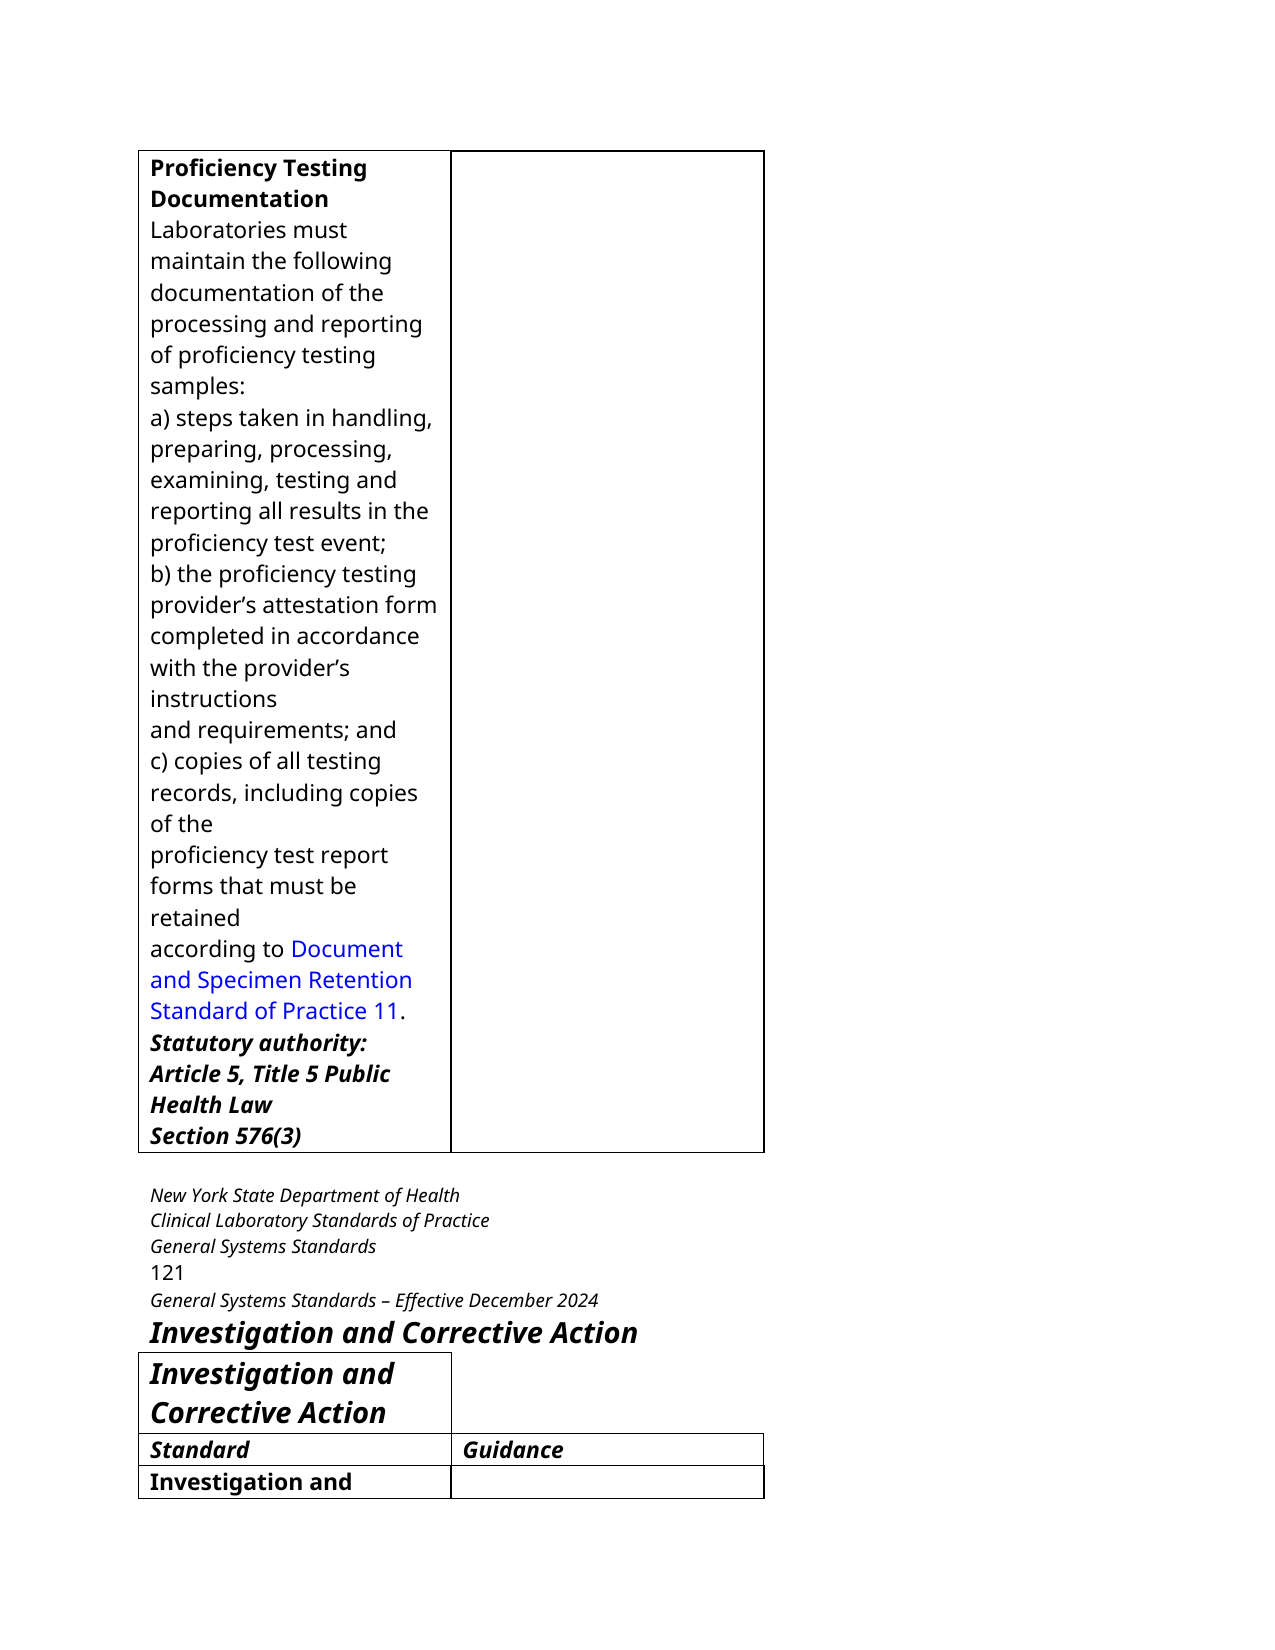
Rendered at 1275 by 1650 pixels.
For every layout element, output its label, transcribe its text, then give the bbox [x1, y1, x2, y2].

table_cell [452, 1466, 763, 1498]
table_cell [139, 1466, 450, 1498]
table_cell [139, 151, 450, 1152]
text New York State Department of Health Clinical Laboratory Standards of Practice General Systems Standards 121 General Systems Standards – Effective December 2024 Investigation and Corrective Action [150, 1153, 1125, 1352]
table_cell [452, 152, 763, 1152]
table_cell Standard [139, 1434, 451, 1465]
table_header Investigation and Corrective Action [139, 1353, 451, 1432]
table_cell Guidance [452, 1434, 763, 1465]
